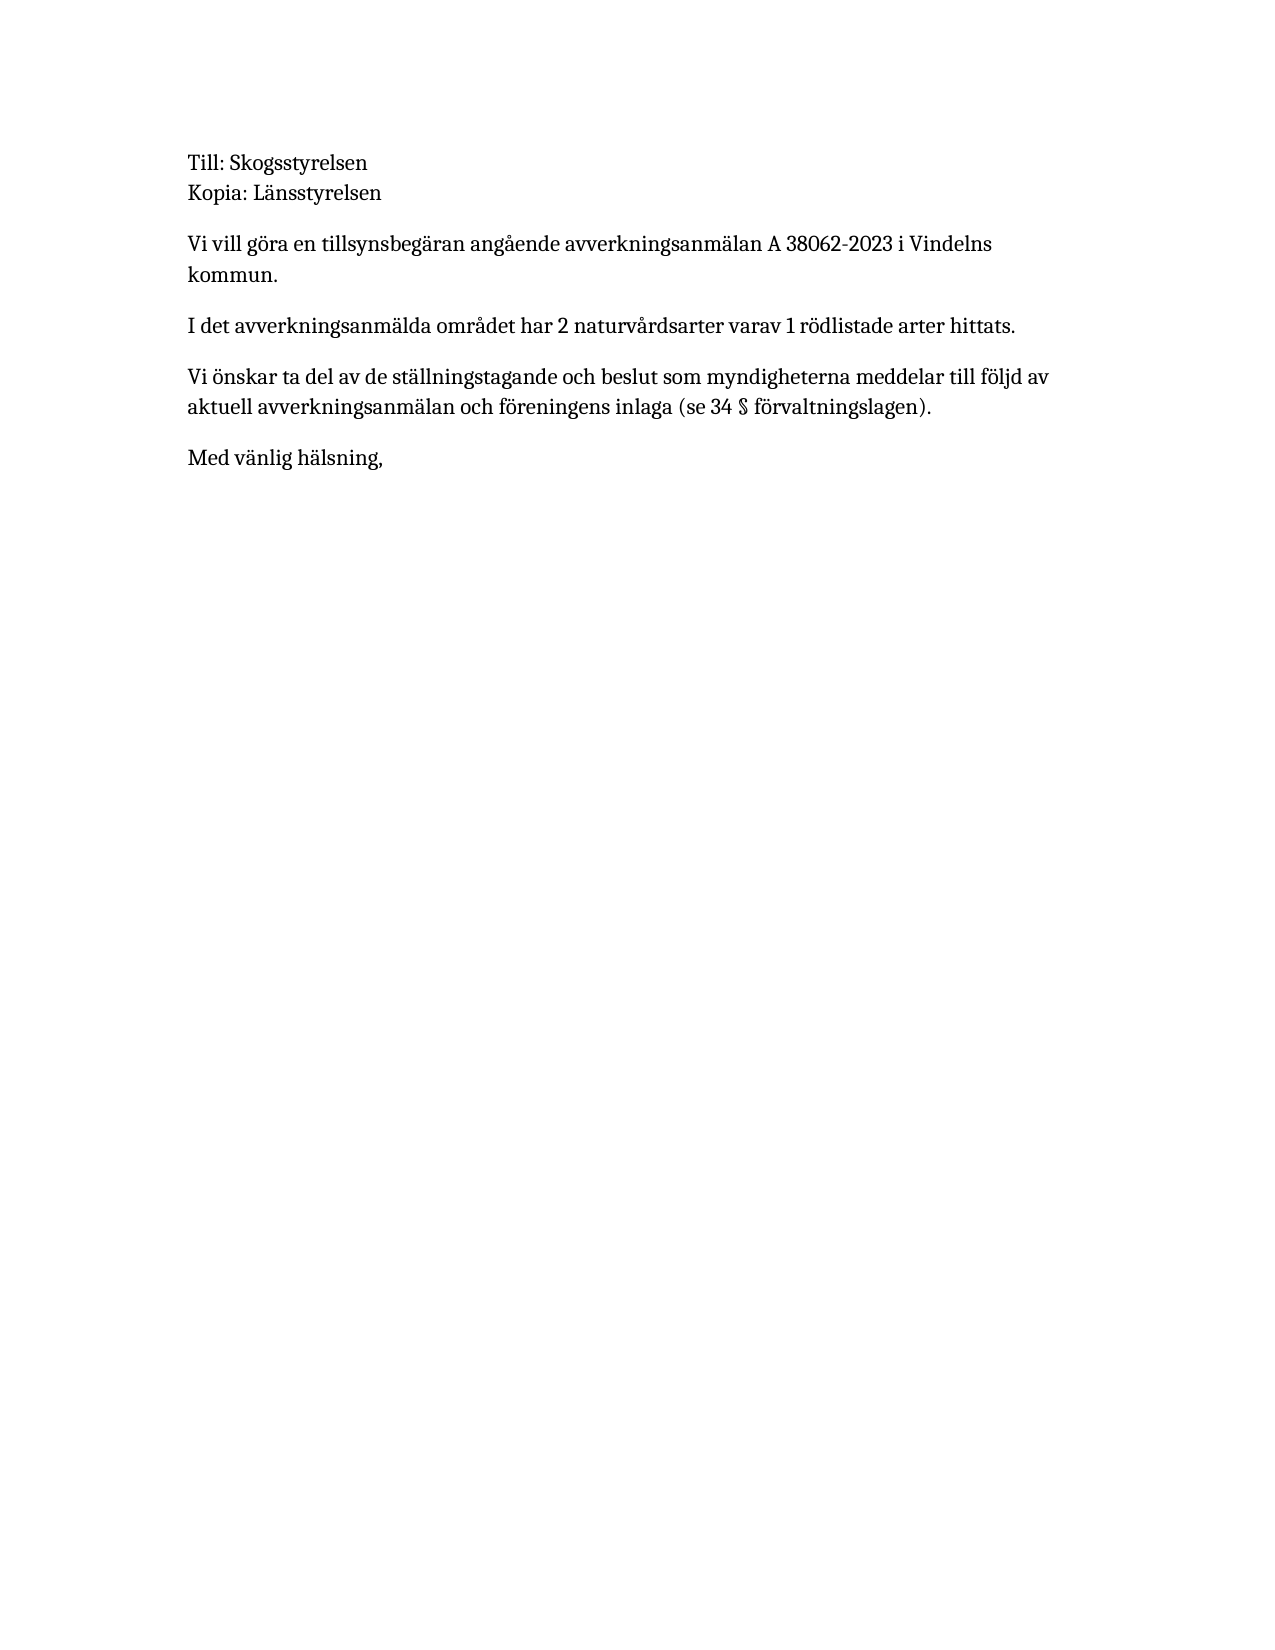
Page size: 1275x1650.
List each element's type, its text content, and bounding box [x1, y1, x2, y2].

text Vi önskar ta del av de ställningstagande och beslut som myndigheterna meddelar till följd av aktuell avverkningsanmälan och föreningens inlaga (se 34 § förvaltningslagen). [187, 363, 1087, 420]
text Med vänlig hälsning, [187, 445, 1087, 501]
text Till: Skogsstyrelsen Kopia: Länsstyrelsen [187, 150, 1087, 207]
text Vi vill göra en tillsynsbegäran angående avverkningsanmälan A 38062-2023 i Vindelns kommun. [187, 231, 1087, 288]
text I det avverkningsanmälda området har 2 naturvårdsarter varav 1 rödlistade arter hittats. [187, 312, 1087, 339]
